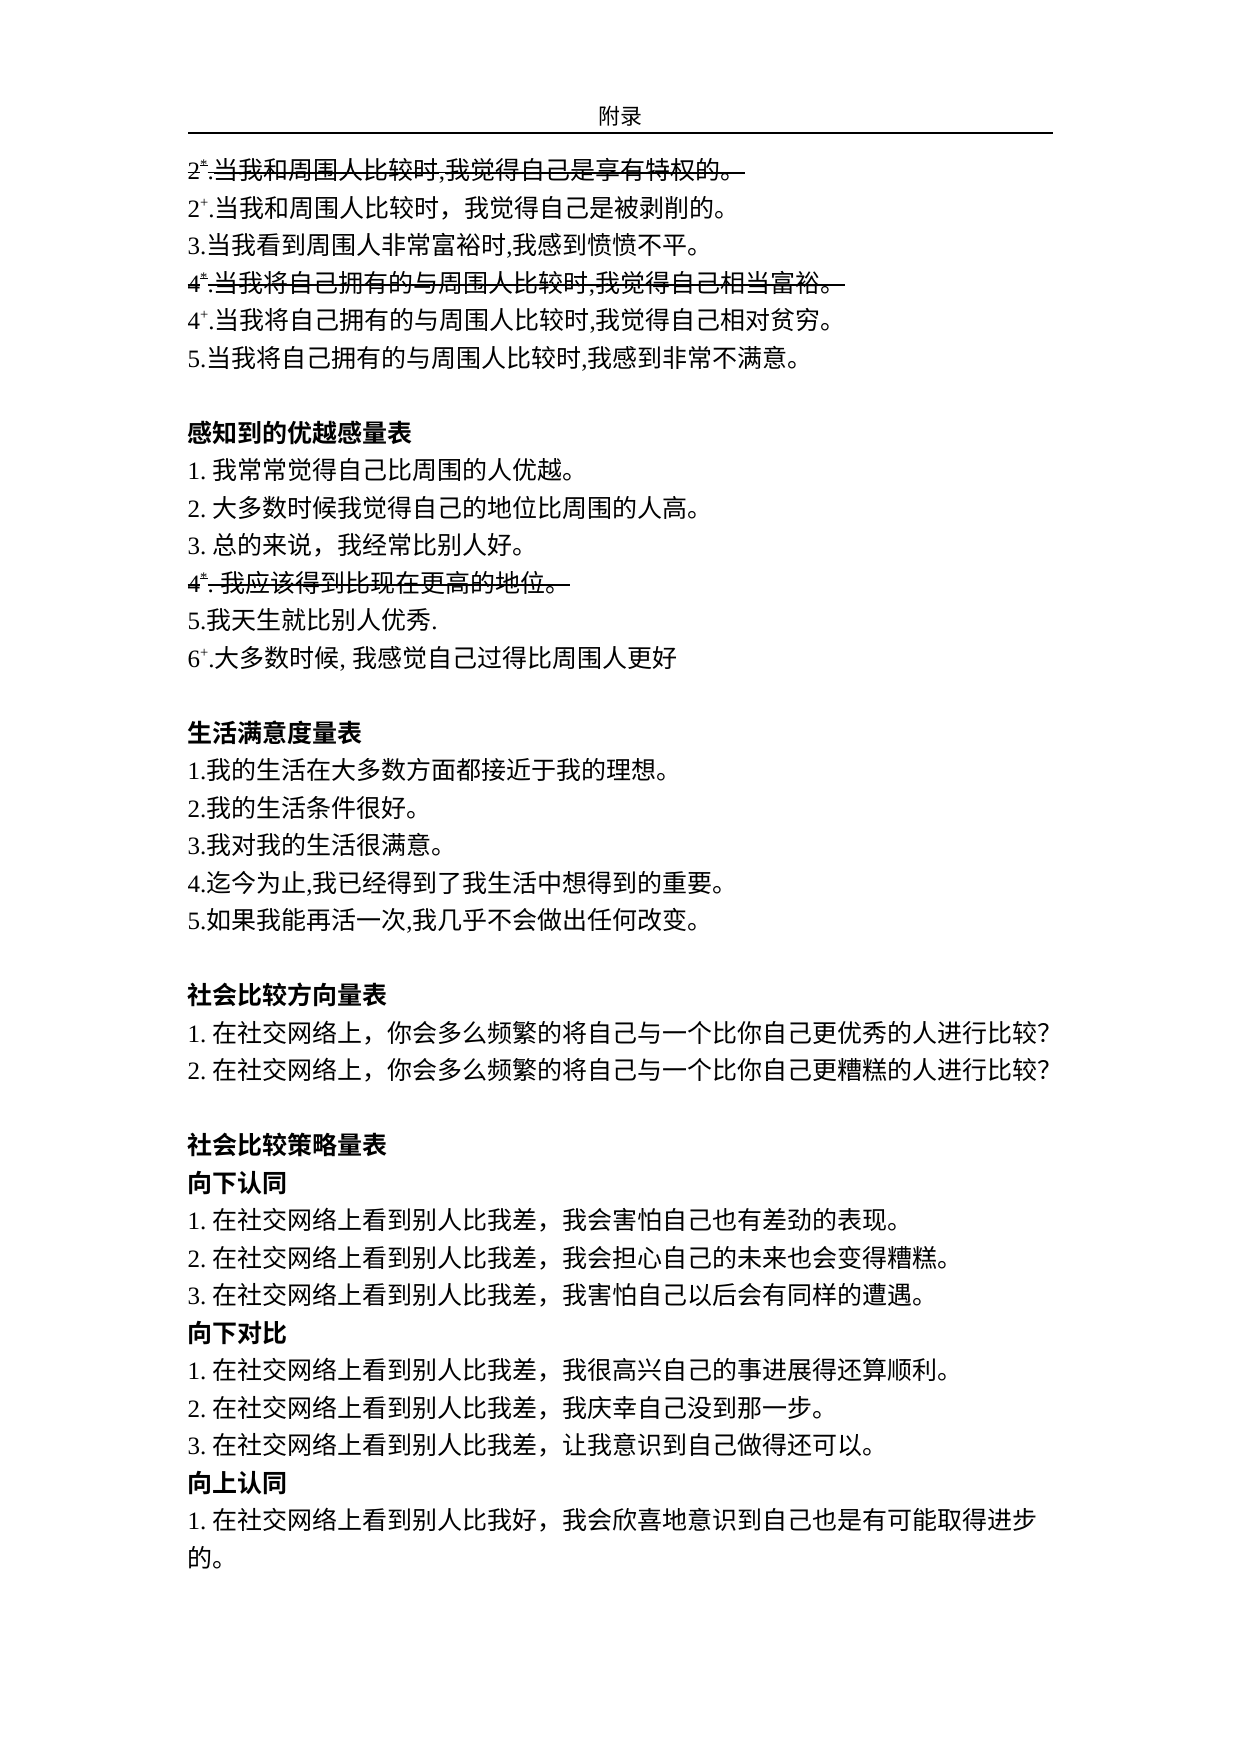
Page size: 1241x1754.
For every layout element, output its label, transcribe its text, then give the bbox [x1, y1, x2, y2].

text 5.如果我能再活一次,我几乎不会做出任何改变。 [187, 900, 1053, 937]
text 3. 总的来说，我经常比别人好。 [187, 525, 1053, 562]
text 5.当我将自己拥有的与周围人比较时,我感到非常不满意。 [187, 337, 1053, 375]
text 2. 大多数时候我觉得自己的地位比周围的人高。 [187, 487, 1053, 525]
text 2. 在社交网络上看到别人比我差，我会担心自己的未来也会变得糟糕。 [187, 1237, 1053, 1275]
text 社会比较方向量表 [187, 975, 1053, 1012]
text 2+.当我和周围人比较时，我觉得自己是被剥削的。 [187, 187, 1053, 225]
text 1. 在社交网络上看到别人比我差，我会害怕自己也有差劲的表现。 [187, 1200, 1053, 1237]
text 5.我天生就比别人优秀. [187, 600, 1053, 637]
text 2. 在社交网络上，你会多么频繁的将自己与一个比你自己更糟糕的人进行比较？ [187, 1050, 1053, 1087]
text 6+.大多数时候, 我感觉自己过得比周围人更好 [187, 637, 1053, 675]
text 3.我对我的生活很满意。 [187, 825, 1053, 862]
text 3. 在社交网络上看到别人比我差，让我意识到自己做得还可以。 [187, 1425, 1053, 1462]
text 向上认同 [187, 1462, 1053, 1500]
text 1. 在社交网络上看到别人比我差，我很高兴自己的事进展得还算顺利。 [187, 1350, 1053, 1387]
text 1. 我常常觉得自己比周围的人优越。 [187, 450, 1053, 487]
text 4*.当我将自己拥有的与周围人比较时,我觉得自己相当富裕。 [187, 262, 1053, 300]
text 2. 在社交网络上看到别人比我差，我庆幸自己没到那一步。 [187, 1387, 1053, 1425]
text 2*.当我和周围人比较时,我觉得自己是享有特权的。 [187, 150, 1053, 187]
text 3. 在社交网络上看到别人比我差，我害怕自己以后会有同样的遭遇。 [187, 1275, 1053, 1312]
text 1.我的生活在大多数方面都接近于我的理想。 [187, 750, 1053, 787]
text 4*. 我应该得到比现在更高的地位。 [187, 562, 1053, 600]
text 向下对比 [187, 1312, 1053, 1350]
text 1. 在社交网络上看到别人比我好，我会欣喜地意识到自己也是有可能取得进步的。 [187, 1500, 1053, 1575]
text 生活满意度量表 [187, 712, 1053, 750]
text 1. 在社交网络上，你会多么频繁的将自己与一个比你自己更优秀的人进行比较？ [187, 1012, 1053, 1050]
text 2.我的生活条件很好。 [187, 787, 1053, 825]
text 4.迄今为止,我已经得到了我生活中想得到的重要。 [187, 862, 1053, 900]
text 4+.当我将自己拥有的与周围人比较时,我觉得自己相对贫穷。 [187, 300, 1053, 337]
text 感知到的优越感量表 [187, 412, 1053, 450]
text 3.当我看到周围人非常富裕时,我感到愤愤不平。 [187, 225, 1053, 262]
text 向下认同 [187, 1162, 1053, 1200]
text 社会比较策略量表 [187, 1125, 1053, 1162]
